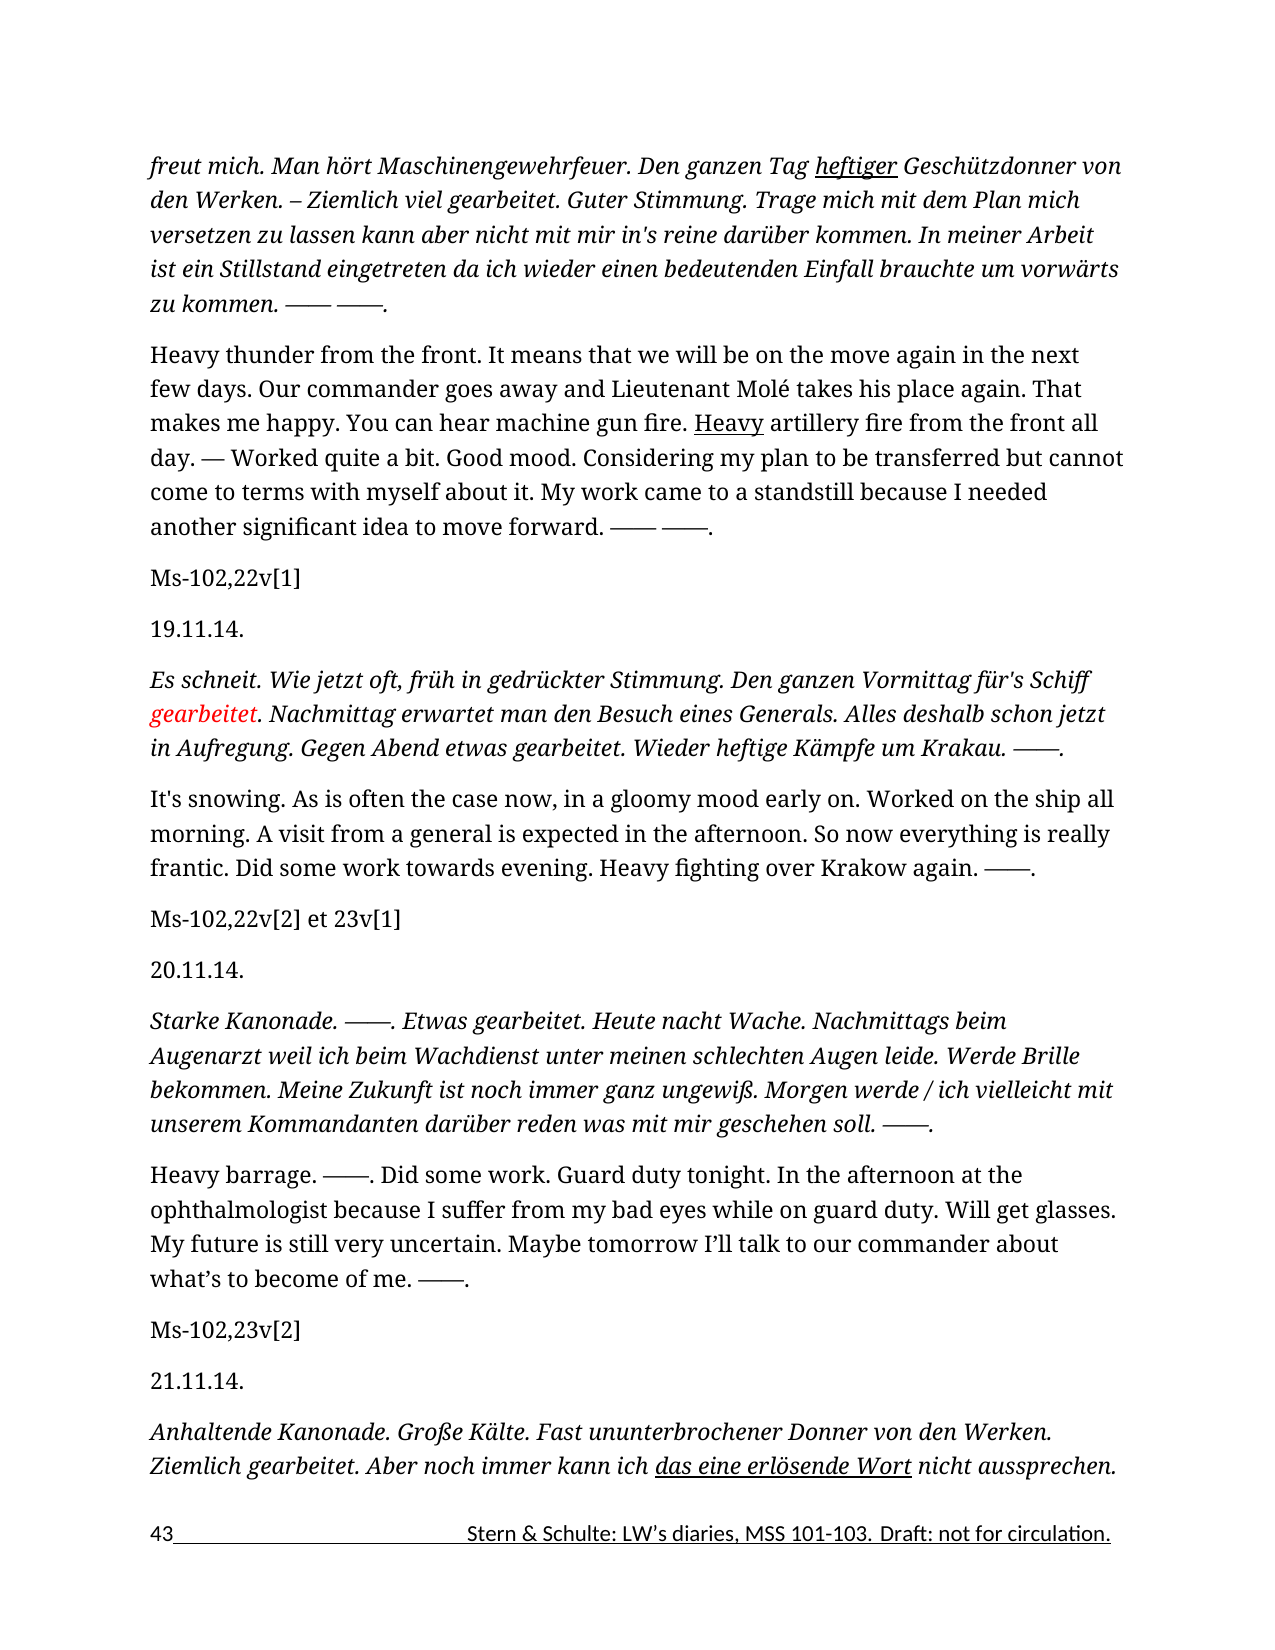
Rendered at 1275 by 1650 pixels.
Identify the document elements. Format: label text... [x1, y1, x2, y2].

text 20.11.14. [150, 954, 1125, 985]
text Ms-102,22v[1] [150, 561, 1125, 593]
text 19.11.14. [150, 612, 1125, 644]
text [150, 150, 1125, 319]
text It's snowing. As is often the case now, in a gloomy mood early on. Worked on the ship all morning. A visit from a general is expected in the afternoon. So now everything is really frantic. Did some work towards evening. Heavy fighting over Krakow again. ——. [150, 783, 1125, 883]
text Heavy barrage. ——. Did some work. Guard duty tonight. In the afternoon at the ophthalmologist because I suffer from my bad eyes while on guard duty. Will get glasses. My future is still very uncertain. Maybe tomorrow I’ll talk to our commander about what’s to become of me. ——. [150, 1159, 1125, 1294]
text Ms-102,23v[2] [150, 1313, 1125, 1345]
text 21.11.14. [150, 1364, 1125, 1396]
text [150, 1416, 1125, 1481]
text Ms-102,22v[2] et 23v[1] [150, 903, 1125, 934]
text Starke Kanonade. ——. Etwas gearbeitet. Heute nacht Wache. Nachmittags beim Augenarzt weil ich beim Wachdienst unter meinen schlechten Augen leide. Werde Brille bekommen. Meine Zukunft ist noch immer ganz ungewiß. Morgen werde / ich vielleicht mit unserem Kommandanten darüber reden was mit mir geschehen soll. ——. [150, 1005, 1125, 1139]
text Heavy thunder from the front. It means that we will be on the move again in the next few days. Our commander goes away and Lieutenant Molé takes his place again. That makes me happy. You can hear machine gun fire. Heavy artillery fire from the front all day. — Worked quite a bit. Good mood. Considering my plan to be transferred but cannot come to terms with myself about it. My work came to a standstill because I needed another significant idea to move forward. —— ——. [150, 338, 1125, 542]
text Es schneit. Wie jetzt oft, früh in gedrückter Stimmung. Den ganzen Vormittag für's Schiff gearbeitet. Nachmittag erwartet man den Besuch eines Generals. Alles deshalb schon jetzt in Aufregung. Gegen Abend etwas gearbeitet. Wieder heftige Kämpfe um Krakau. ——. [150, 663, 1125, 763]
